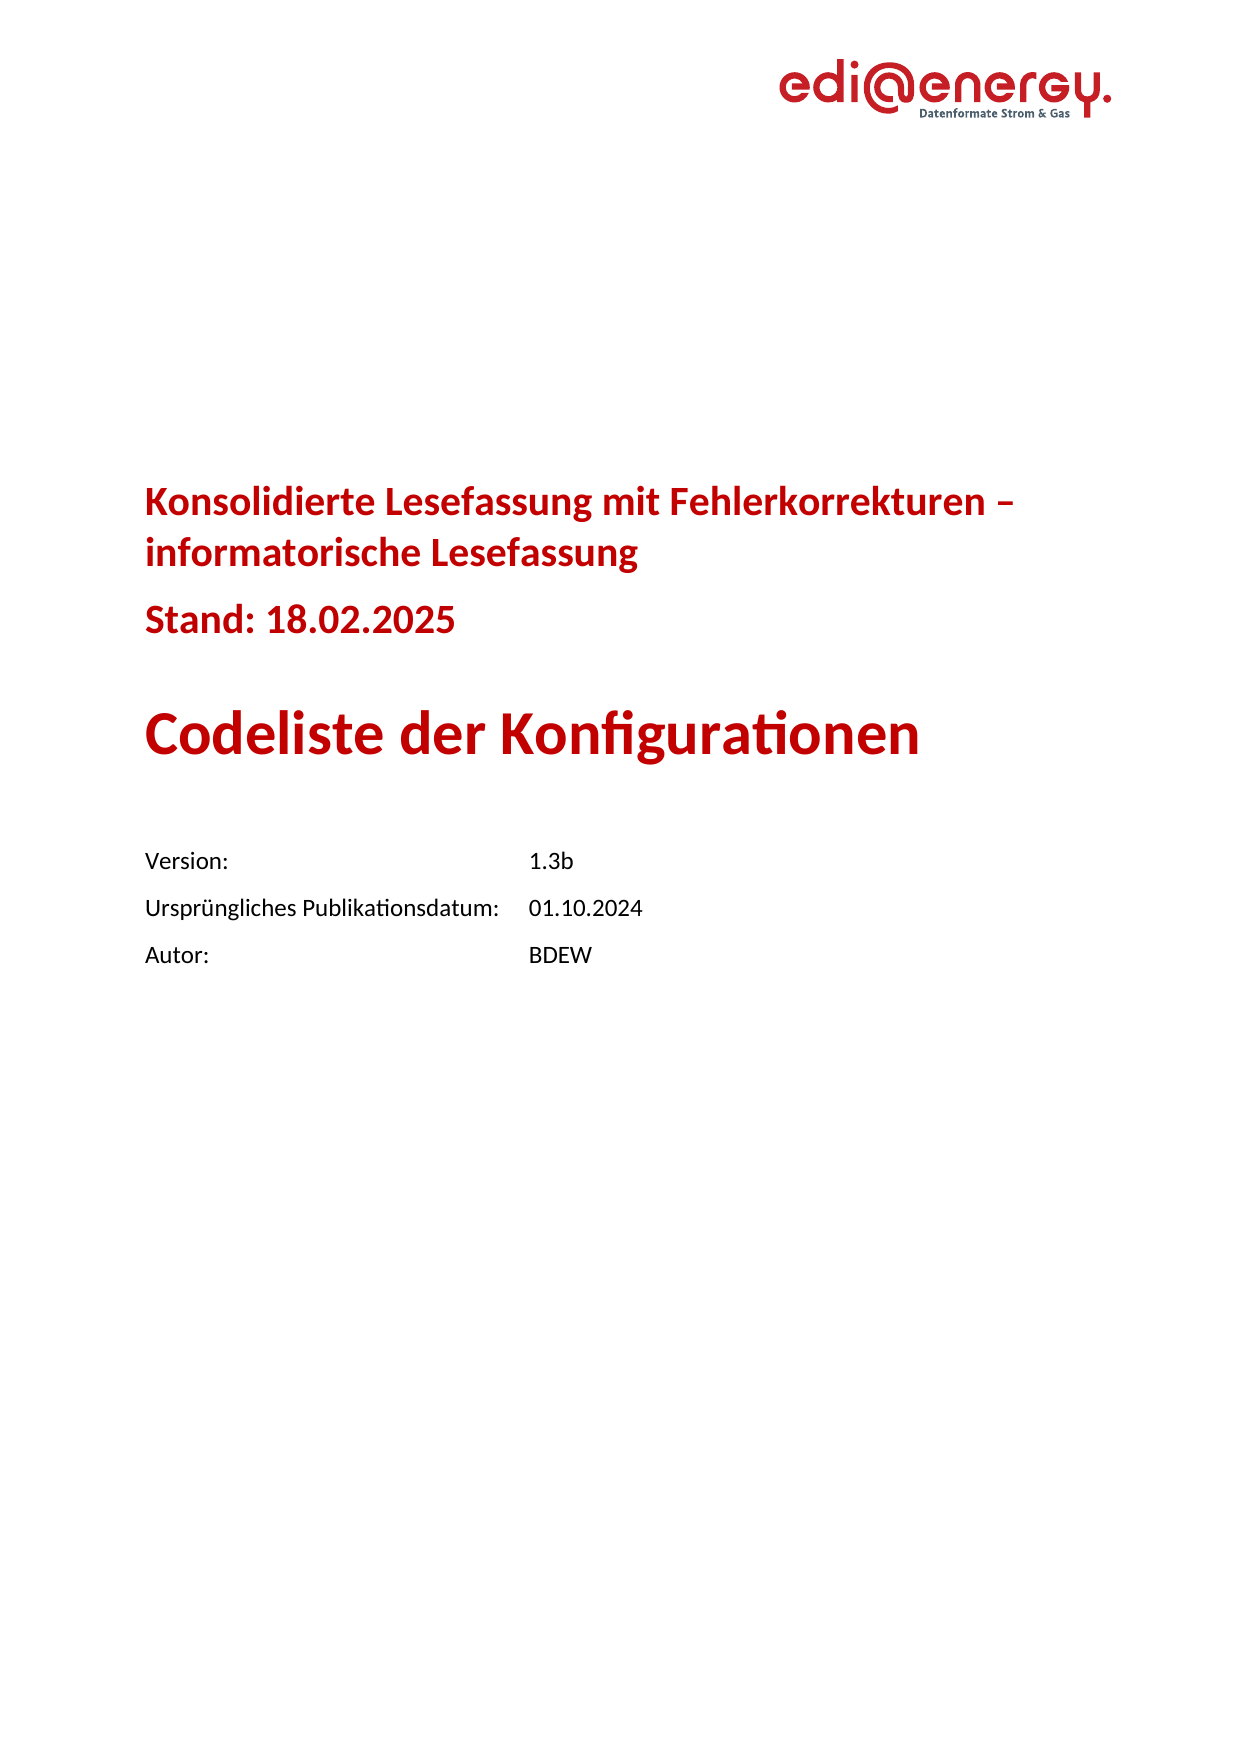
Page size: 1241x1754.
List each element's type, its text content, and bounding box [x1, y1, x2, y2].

table_cell Autor: [145, 931, 529, 978]
table_cell 01.10.2024 [529, 884, 1121, 931]
table_header Version: [145, 836, 529, 884]
